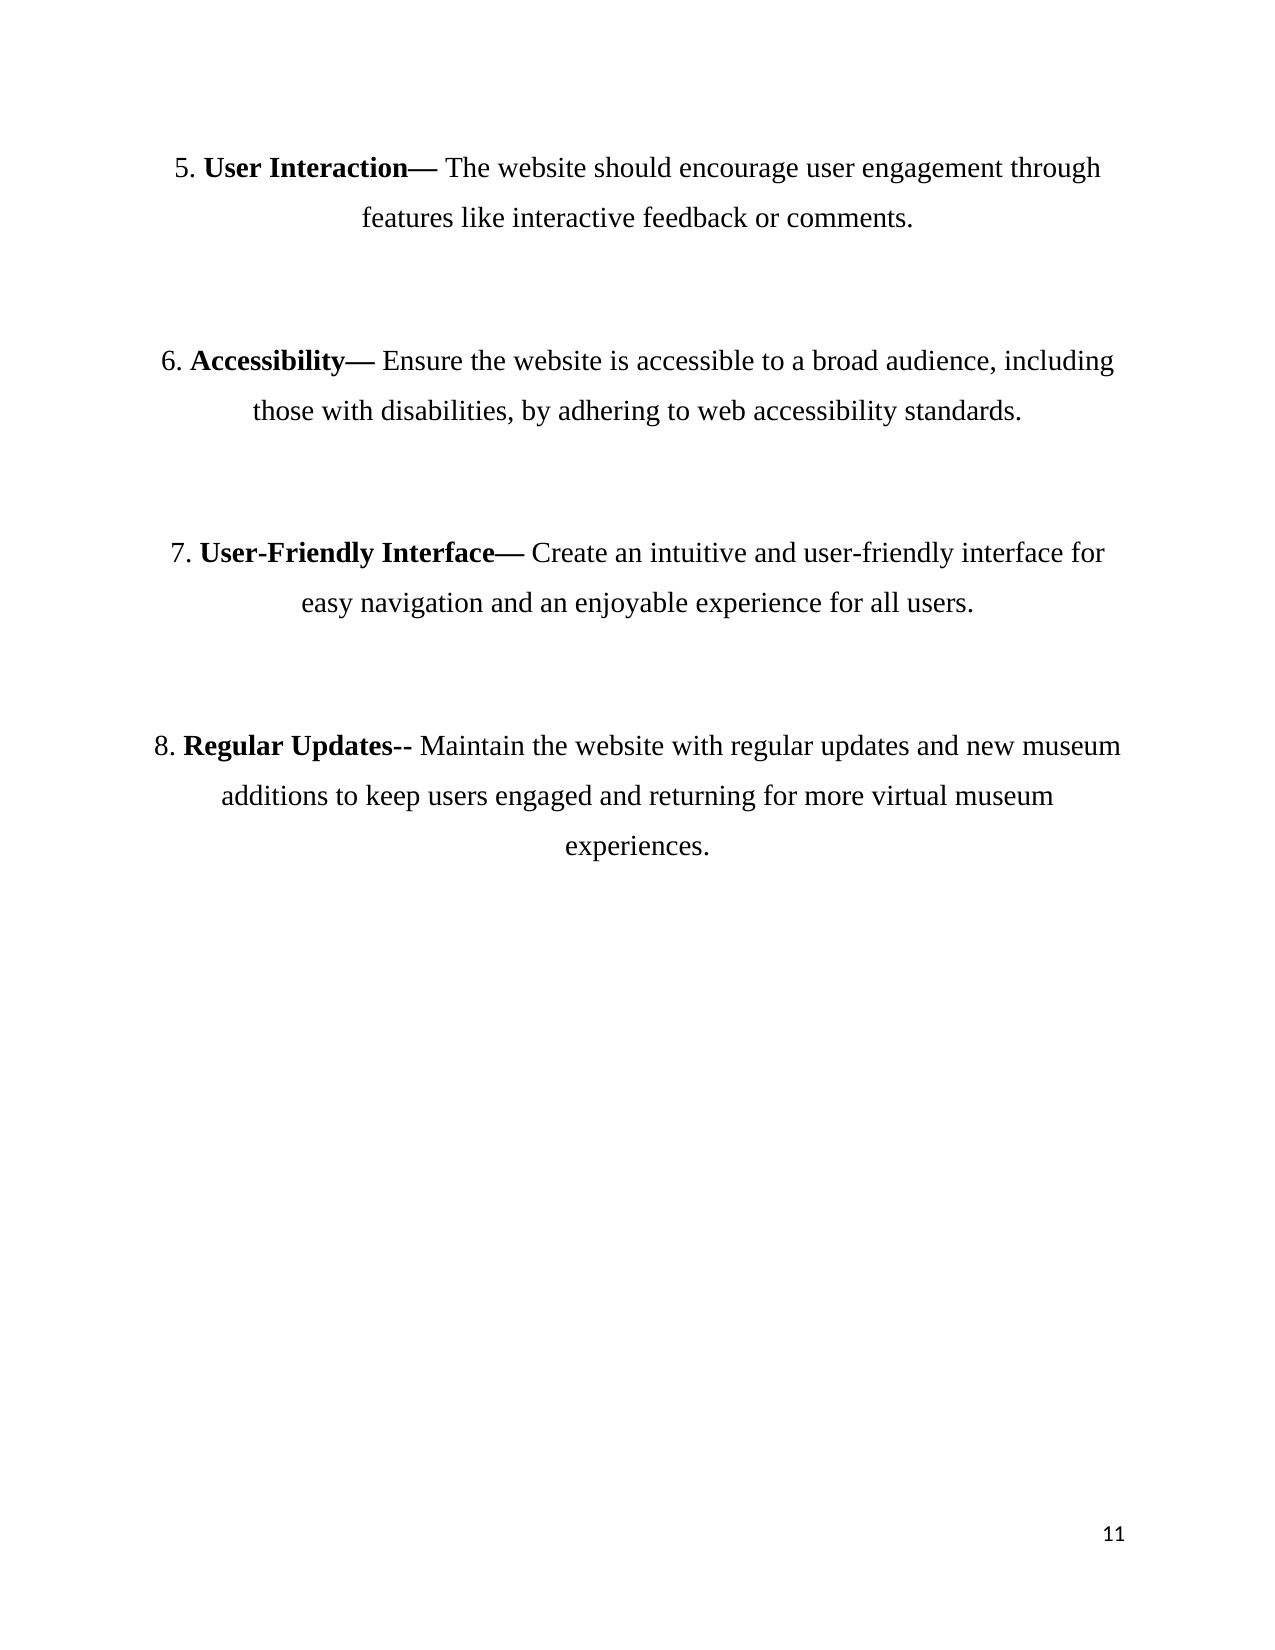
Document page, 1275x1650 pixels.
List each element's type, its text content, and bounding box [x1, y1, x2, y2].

text 6. Accessibility— Ensure the website is accessible to a broad audience, including those with disabilities, by adhering to web accessibility standards. [150, 343, 1125, 426]
text 5. User Interaction— The website should encourage user engagement through features like interactive feedback or comments. [150, 150, 1125, 234]
text 7. User-Friendly Interface— Create an intuitive and user-friendly interface for easy navigation and an enjoyable experience for all users. [150, 535, 1125, 619]
text 8. Regular Updates-- Maintain the website with regular updates and new museum additions to keep users engaged and returning for more virtual museum experiences. [150, 728, 1125, 862]
